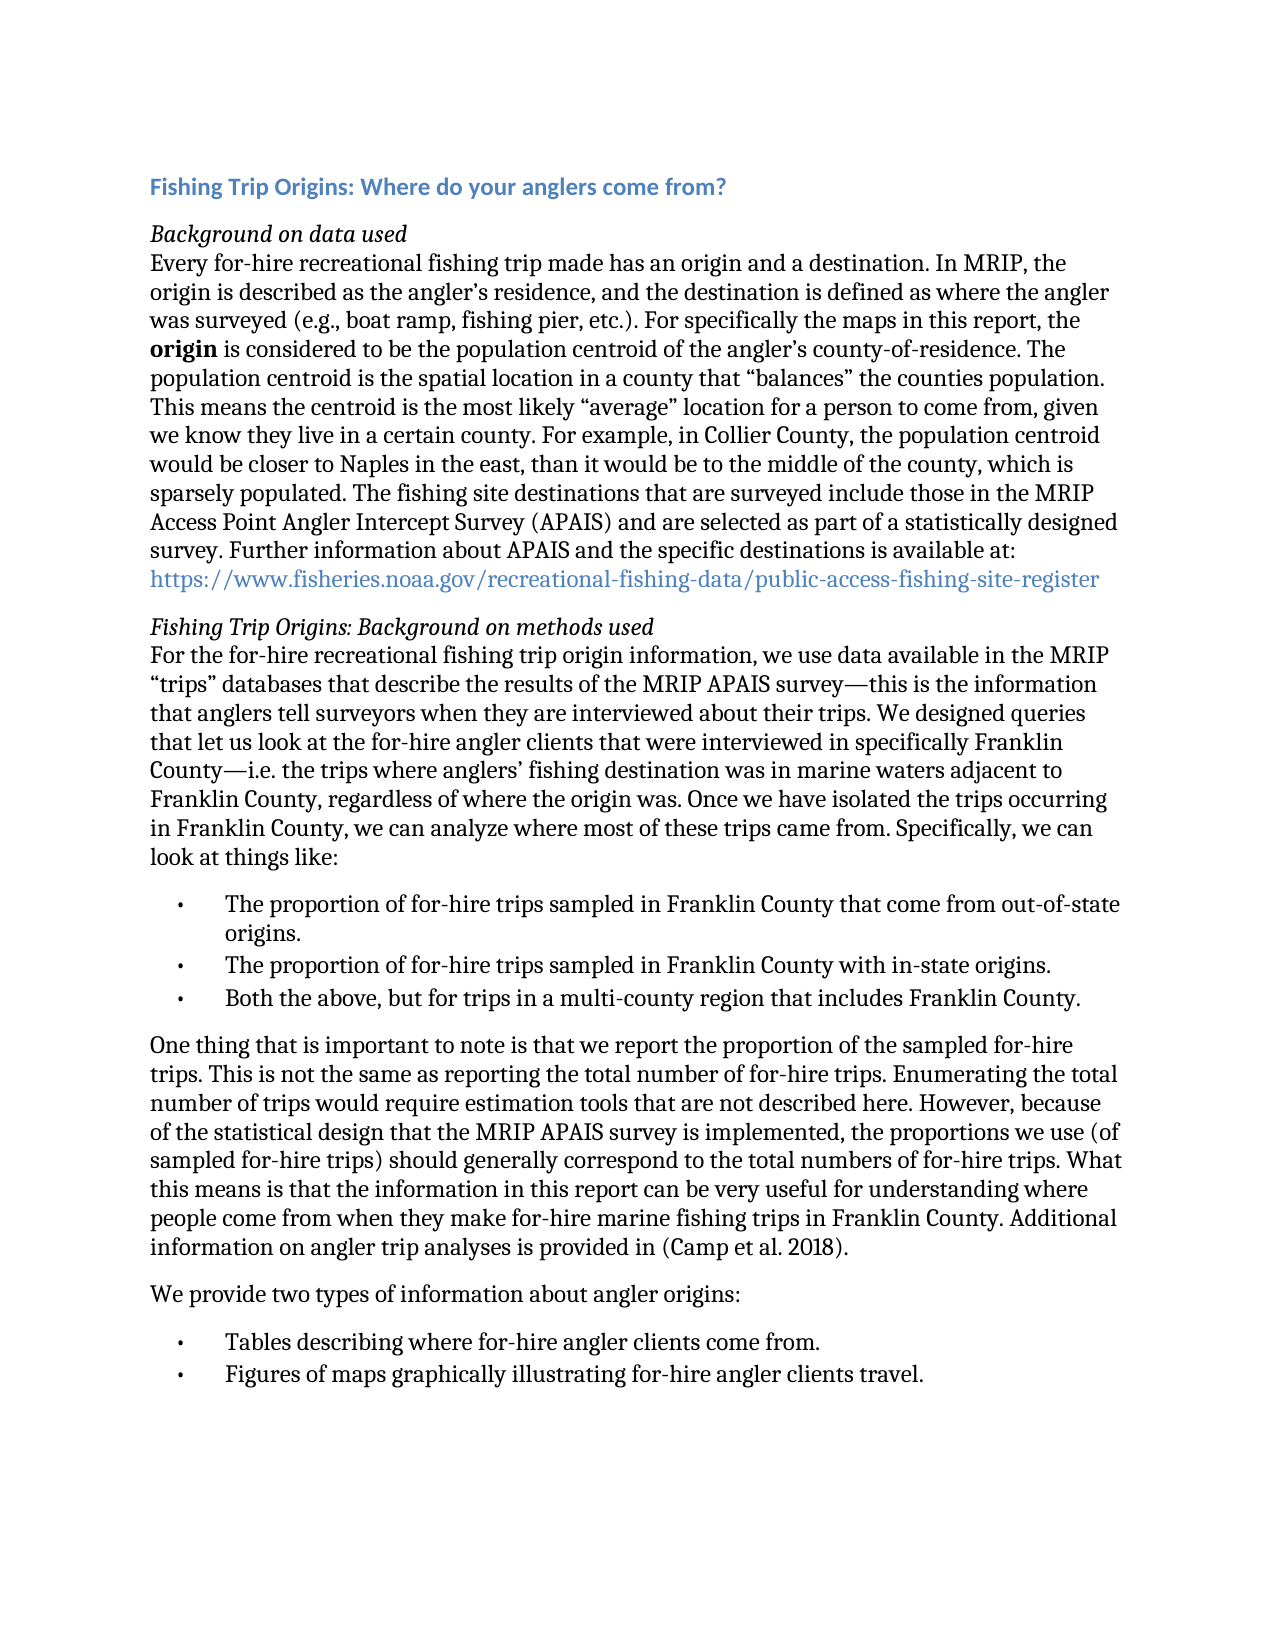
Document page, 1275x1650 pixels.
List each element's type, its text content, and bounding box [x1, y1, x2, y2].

list Tables describing where for-hire angler clients come from. [175, 1328, 1125, 1356]
list Figures of maps graphically illustrating for-hire angler clients travel. [175, 1360, 1125, 1389]
list Both the above, but for trips in a multi-county region that includes Franklin County. [175, 984, 1125, 1013]
text Background on data used Every for-hire recreational fishing trip made has an origin and a destination. In MRIP, the origin is described as the angler’s residence, and the destination is defined as where the angler was surveyed (e.g., boat ramp, fishing pier, etc.). For specifically the maps in this report, the origin is considered to be the population centroid of the angler’s county-of-residence. The population centroid is the spatial location in a county that “balances” the counties population. This means the centroid is the most likely “average” location for a person to come from, given we know they live in a certain county. For example, in Collier County, the population centroid would be closer to Naples in the east, than it would be to the middle of the county, which is sparsely populated. The fishing site destinations that are surveyed include those in the MRIP Access Point Angler Intercept Survey (APAIS) and are selected as part of a statistically designed survey. Further information about APAIS and the specific destinations is available at: https://www.fisheries.noaa.gov/recreational-fishing-data/public-access-fishing-site-register [150, 220, 1125, 594]
list The proportion of for-hire trips sampled in Franklin County that come from out-of-state origins. [175, 890, 1125, 948]
text Fishing Trip Origins: Background on methods used For the for-hire recreational fishing trip origin information, we use data available in the MRIP “trips” databases that describe the results of the MRIP APAIS survey—this is the information that anglers tell surveyors when they are interviewed about their trips. We designed queries that let us look at the for-hire angler clients that were interviewed in specifically Franklin County—i.e. the trips where anglers’ fishing destination was in marine waters adjacent to Franklin County, regardless of where the origin was. Once we have isolated the trips occurring in Franklin County, we can analyze where most of these trips came from. Specifically, we can look at things like: [150, 613, 1125, 871]
list The proportion of for-hire trips sampled in Franklin County with in-state origins. [175, 951, 1125, 980]
text One thing that is important to note is that we report the proportion of the sampled for-hire trips. This is not the same as reporting the total number of for-hire trips. Enumerating the total number of trips would require estimation tools that are not described here. However, because of the statistical design that the MRIP APAIS survey is implemented, the proportions we use (of sampled for-hire trips) should generally correspond to the total numbers of for-hire trips. What this means is that the information in this report can be very useful for understanding where people come from when they make for-hire marine fishing trips in Franklin County. Additional information on angler trip analyses is provided in (Camp et al. 2018). [150, 1031, 1125, 1261]
subtitle Fishing Trip Origins: Where do your anglers come from? [150, 171, 1125, 201]
text We provide two types of information about angler origins: [150, 1280, 1125, 1309]
